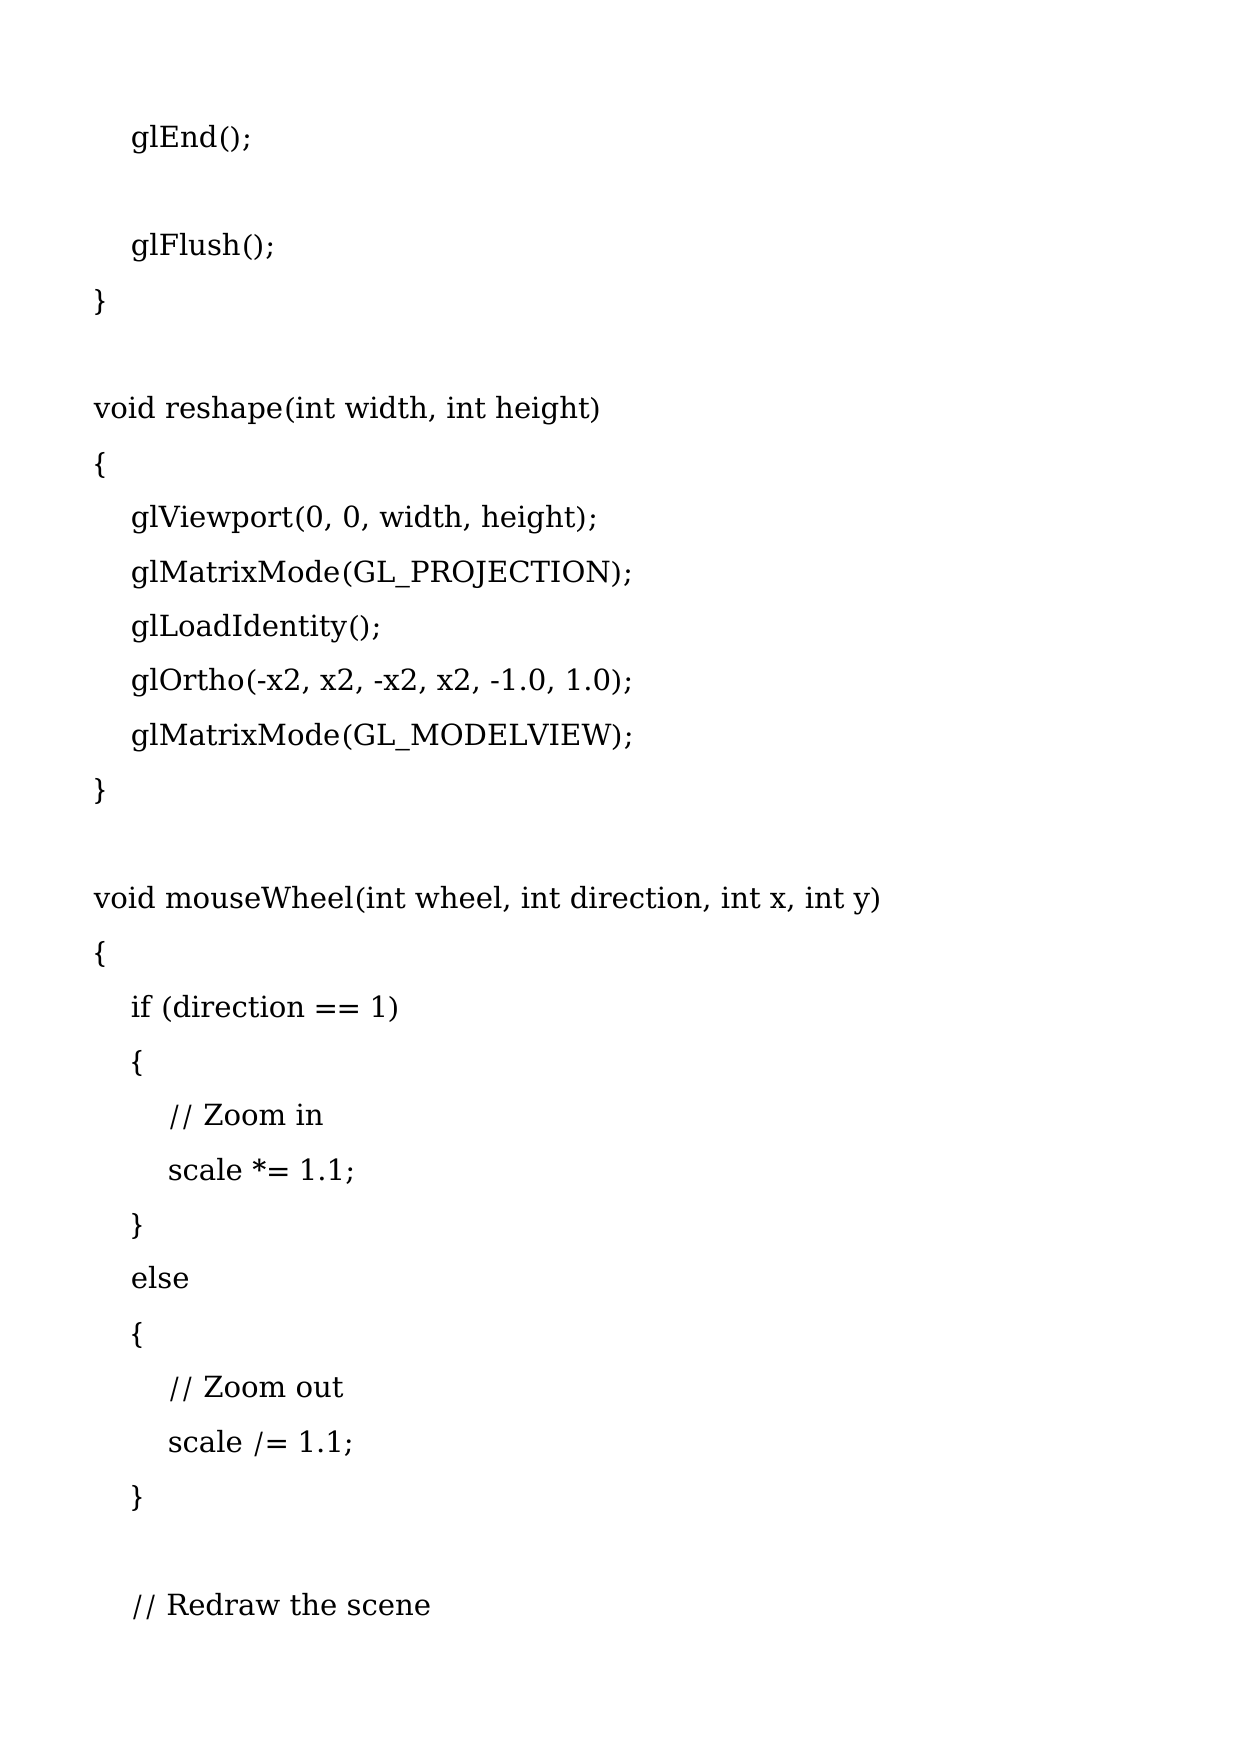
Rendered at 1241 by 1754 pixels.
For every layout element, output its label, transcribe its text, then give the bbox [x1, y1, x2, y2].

text glFlush(); [94, 227, 1152, 262]
text } [94, 771, 1152, 806]
text scale *= 1.1; [94, 1151, 1152, 1186]
text { [94, 444, 1152, 479]
text { [94, 1314, 1152, 1349]
text } [94, 281, 1152, 316]
text glMatrixMode(GL_PROJECTION); [94, 553, 1152, 588]
text { [94, 1042, 1152, 1077]
text glEnd(); [94, 118, 1152, 153]
text } [94, 1477, 1152, 1512]
text scale /= 1.1; [94, 1423, 1152, 1458]
text if (direction == 1) [94, 988, 1152, 1023]
text { [94, 934, 1152, 969]
text // Redraw the scene [94, 1586, 1152, 1621]
text glViewport(0, 0, width, height); [94, 499, 1152, 534]
text // Zoom in [94, 1097, 1152, 1132]
text glLoadIdentity(); [94, 607, 1152, 642]
text // Zoom out [94, 1369, 1152, 1404]
text } [94, 1206, 1152, 1241]
text glOrtho(-x2, x2, -x2, x2, -1.0, 1.0); [94, 662, 1152, 697]
text glMatrixMode(GL_MODELVIEW); [94, 716, 1152, 751]
text else [94, 1260, 1152, 1295]
text void reshape(int width, int height) [94, 390, 1152, 425]
text void mouseWheel(int wheel, int direction, int x, int y) [94, 879, 1152, 914]
